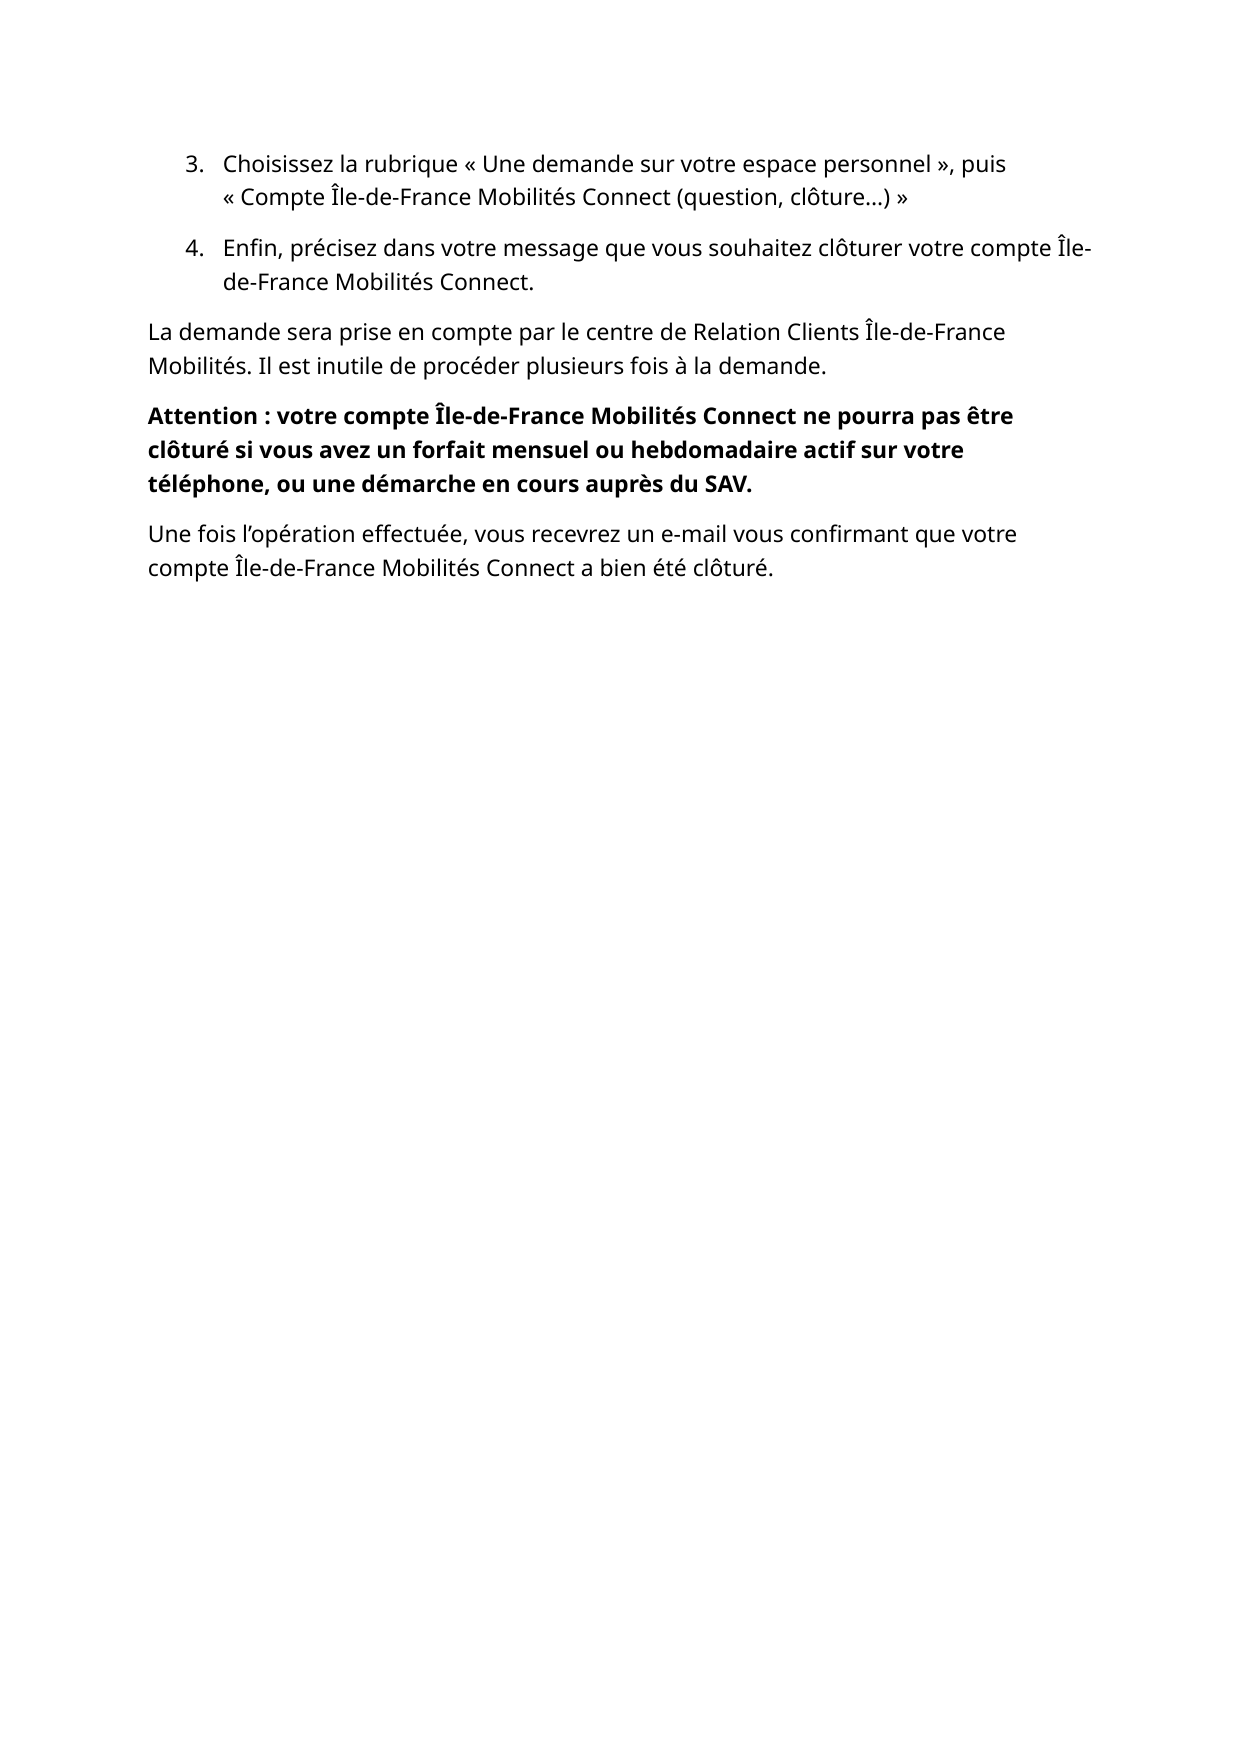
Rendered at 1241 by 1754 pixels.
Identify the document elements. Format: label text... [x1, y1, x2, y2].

text La demande sera prise en compte par le centre de Relation Clients Île-de-France Mobilités. Il est inutile de procéder plusieurs fois à la demande. [148, 316, 1093, 381]
list Choisissez la rubrique « Une demande sur votre espace personnel », puis « Compte Île-de-France Mobilités Connect (question, clôture…) » [185, 148, 1093, 213]
list Enfin, précisez dans votre message que vous souhaitez clôturer votre compte Île-de-France Mobilités Connect. [185, 232, 1093, 297]
text Une fois l’opération effectuée, vous recevrez un e-mail vous confirmant que votre compte Île-de-France Mobilités Connect a bien été clôturé. [148, 518, 1093, 583]
text Attention : votre compte Île-de-France Mobilités Connect ne pourra pas être clôturé si vous avez un forfait mensuel ou hebdomadaire actif sur votre téléphone, ou une démarche en cours auprès du SAV. [148, 400, 1093, 499]
